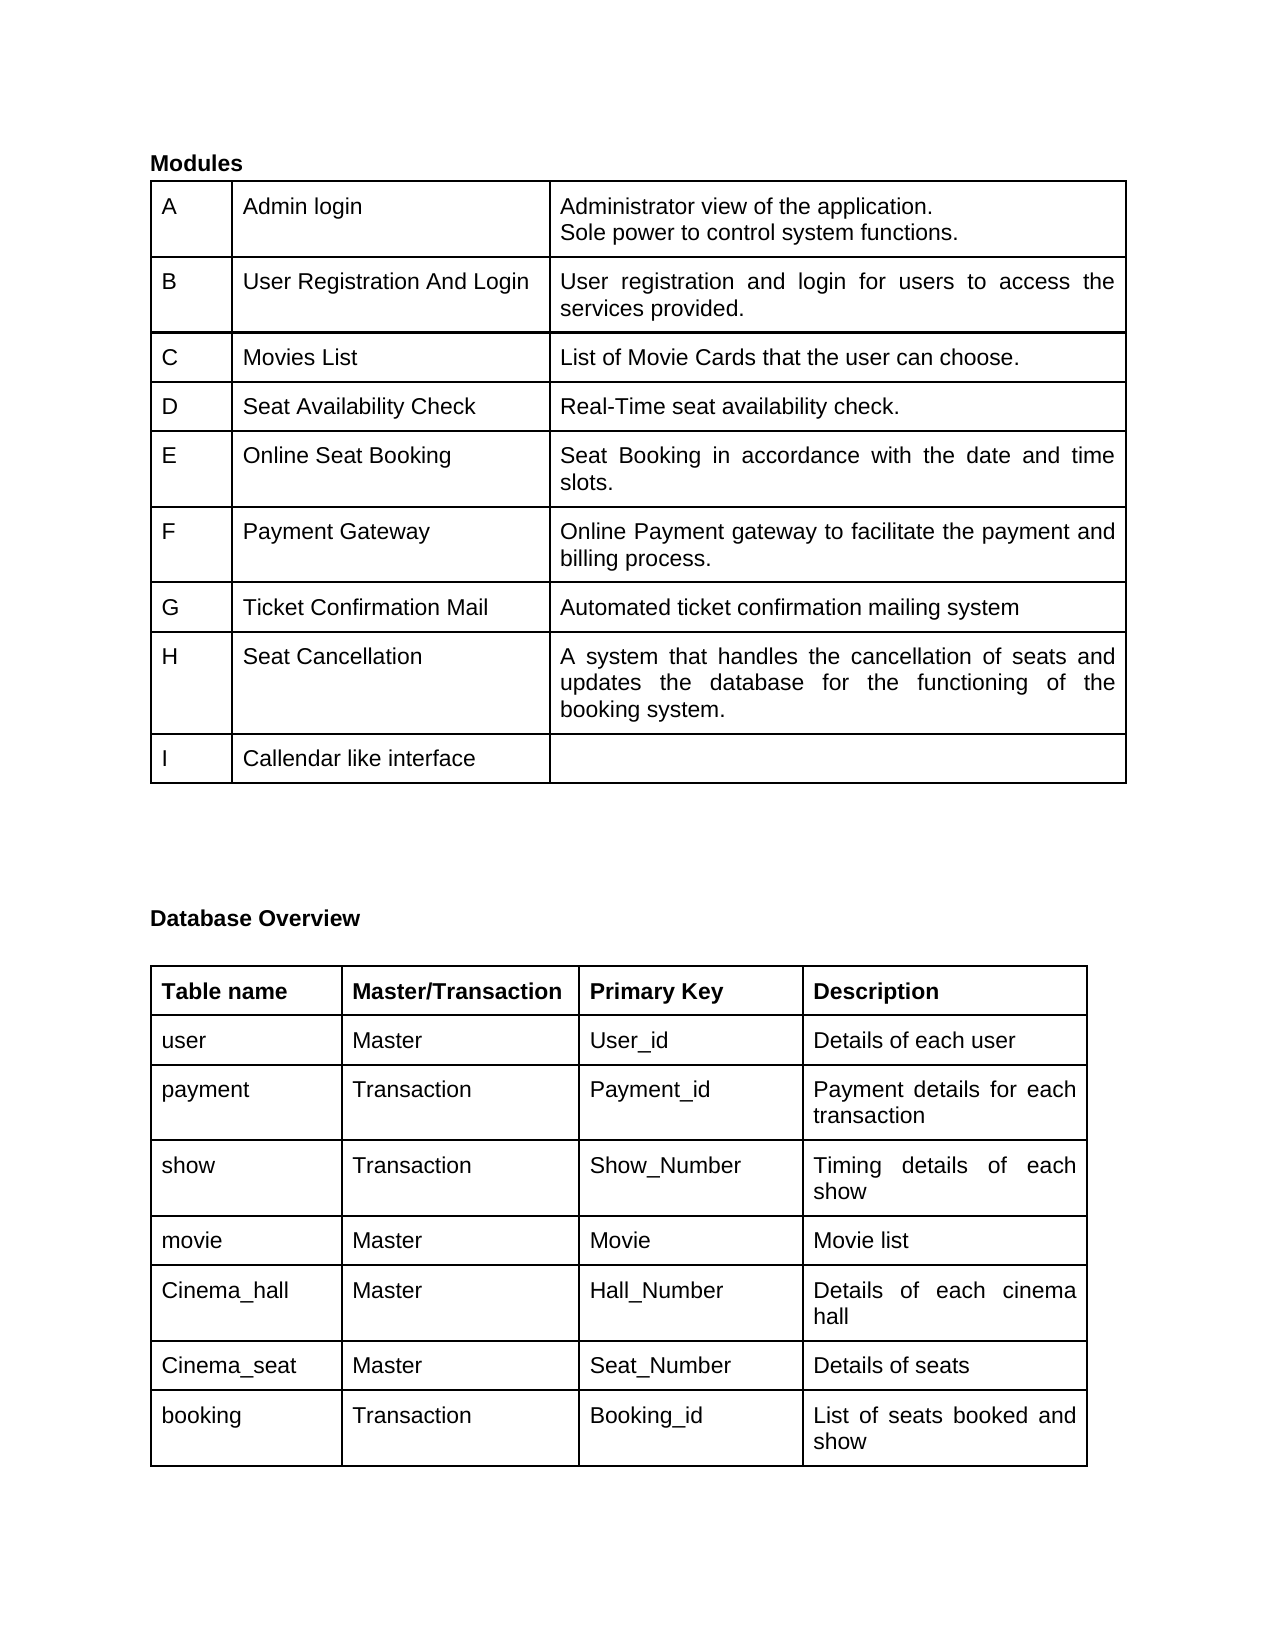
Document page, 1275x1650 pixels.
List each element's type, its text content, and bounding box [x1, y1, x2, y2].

table_cell Online Payment gateway to facilitate the payment and billing process. [551, 508, 1125, 581]
table_cell Seat Availability Check [233, 383, 549, 430]
table_header Primary Key [580, 967, 802, 1014]
text Database Overview [150, 905, 1125, 931]
table_cell Master [343, 1217, 578, 1264]
table_cell User registration and login for users to access the services provided. [551, 258, 1125, 331]
table_cell Booking_id [580, 1391, 802, 1465]
table_cell Ticket Confirmation Mail [233, 583, 549, 631]
table_cell Timing details of each show [804, 1141, 1086, 1215]
table_cell C [152, 334, 231, 381]
table_cell Transaction [343, 1141, 578, 1215]
table_cell User Registration And Login [233, 258, 549, 331]
table_cell I [152, 735, 231, 782]
table_cell Payment_id [580, 1066, 802, 1139]
table_cell List of seats booked and show [804, 1391, 1086, 1465]
table_cell Show_Number [580, 1141, 802, 1215]
table_header Table name [152, 967, 341, 1014]
table_cell Details of seats [804, 1342, 1086, 1389]
table_header Administrator view of the application. Sole power to control system functions. [551, 182, 1125, 256]
table_cell B [152, 258, 231, 331]
table_cell show [152, 1141, 341, 1215]
table_cell Seat_Number [580, 1342, 802, 1389]
table_cell Automated ticket confirmation mailing system [551, 583, 1125, 631]
table_cell Payment Gateway [233, 508, 549, 581]
text Modules [150, 150, 1125, 176]
table_cell F [152, 508, 231, 581]
table_cell Real-Time seat availability check. [551, 383, 1125, 430]
table_cell Online Seat Booking [233, 432, 549, 506]
table_cell Payment details for each transaction [804, 1066, 1086, 1139]
table_cell Cinema_hall [152, 1266, 341, 1340]
table_cell Seat Cancellation [233, 633, 549, 732]
table_cell Details of each cinema hall [804, 1266, 1086, 1340]
table_cell List of Movie Cards that the user can choose. [551, 334, 1125, 381]
table_cell Seat Booking in accordance with the date and time slots. [551, 432, 1125, 506]
table_header Admin login [233, 182, 549, 256]
table_cell User_id [580, 1016, 802, 1064]
table_cell Master [343, 1016, 578, 1064]
table_cell payment [152, 1066, 341, 1139]
table_cell Callendar like interface [233, 735, 549, 782]
table_cell movie [152, 1217, 341, 1264]
table_cell Master [343, 1266, 578, 1340]
table_cell Movie [580, 1217, 802, 1264]
table_header Description [804, 967, 1086, 1014]
table_cell Transaction [343, 1066, 578, 1139]
table_cell Movie list [804, 1217, 1086, 1264]
table_cell E [152, 432, 231, 506]
table_cell user [152, 1016, 341, 1064]
table_cell Hall_Number [580, 1266, 802, 1340]
table_cell Movies List [233, 334, 549, 381]
table_cell H [152, 633, 231, 732]
table_cell A system that handles the cancellation of seats and updates the database for the functioning of the booking system. [551, 633, 1125, 732]
table_header A [152, 182, 231, 256]
table_cell Transaction [343, 1391, 578, 1465]
table_cell G [152, 583, 231, 631]
table_cell Master [343, 1342, 578, 1389]
table_cell booking [152, 1391, 341, 1465]
table_header Master/Transaction [343, 967, 578, 1014]
table_cell Details of each user [804, 1016, 1086, 1064]
table_cell D [152, 383, 231, 430]
table_cell [551, 735, 1125, 782]
table_cell Cinema_seat [152, 1342, 341, 1389]
